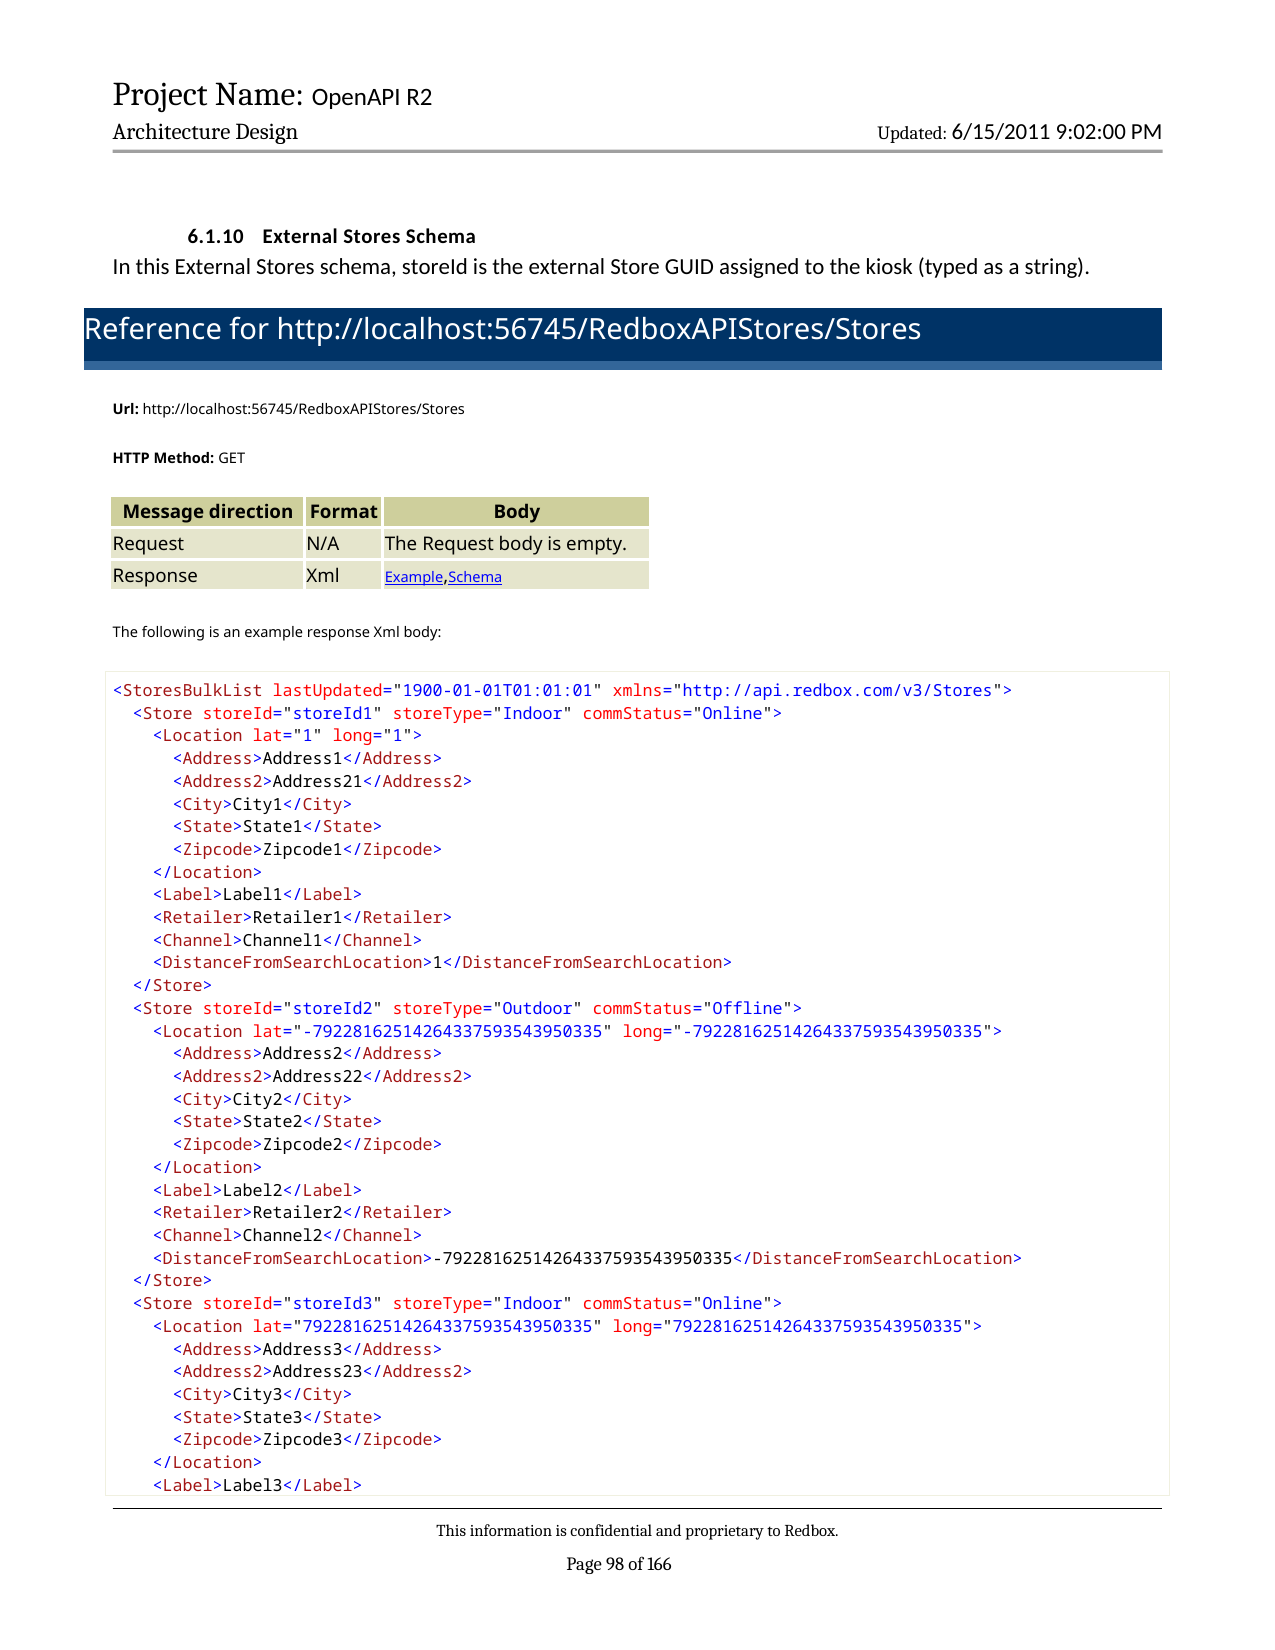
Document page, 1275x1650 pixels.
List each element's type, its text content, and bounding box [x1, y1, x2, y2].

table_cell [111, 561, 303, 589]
text <Address2>Address21</Address2> [112, 769, 1162, 792]
text <Location lat="1" long="1"> [112, 724, 1162, 747]
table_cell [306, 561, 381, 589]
text HTTP Method: GET [112, 448, 1162, 468]
text <Store storeId="storeId3" storeType="Indoor" commStatus="Online"> [112, 1292, 1162, 1314]
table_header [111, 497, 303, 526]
text </Location> [112, 1156, 1162, 1178]
text Url: http://localhost:56745/RedboxAPIStores/Stores [112, 399, 1162, 419]
text <City>City2</City> [112, 1087, 1162, 1110]
text <Address>Address1</Address> [112, 747, 1162, 769]
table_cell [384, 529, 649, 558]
text <City>City3</City> [112, 1383, 1162, 1405]
text <State>State3</State> [112, 1405, 1162, 1428]
text <Retailer>Retailer2</Retailer> [112, 1201, 1162, 1224]
text <DistanceFromSearchLocation>-79228162514264337593543950335</DistanceFromSearchLocation> [112, 1246, 1162, 1269]
text </Location> [112, 860, 1162, 883]
text <Address2>Address22</Address2> [112, 1065, 1162, 1087]
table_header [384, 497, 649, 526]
subtitle Reference for http://localhost:56745/RedboxAPIStores/Stores [84, 308, 1162, 361]
text </Store> [112, 974, 1162, 997]
text <Retailer>Retailer1</Retailer> [112, 906, 1162, 928]
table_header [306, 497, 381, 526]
text </Store> [112, 1269, 1162, 1292]
text <DistanceFromSearchLocation>1</DistanceFromSearchLocation> [112, 951, 1162, 974]
text <Channel>Channel1</Channel> [112, 928, 1162, 951]
text <StoresBulkList lastUpdated="1900-01-01T01:01:01" xmlns="http://api.redbox.com/v3/Stores"> [106, 672, 1169, 701]
text <Address2>Address23</Address2> [112, 1360, 1162, 1383]
text <State>State1</State> [112, 815, 1162, 838]
text <Address>Address3</Address> [112, 1337, 1162, 1360]
text The following is an example response Xml body: [112, 622, 1162, 642]
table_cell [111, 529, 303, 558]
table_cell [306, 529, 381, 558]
text <Zipcode>Zipcode2</Zipcode> [112, 1133, 1162, 1156]
text <City>City1</City> [112, 792, 1162, 815]
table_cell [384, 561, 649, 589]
text <State>State2</State> [112, 1110, 1162, 1133]
text <Store storeId="storeId2" storeType="Outdoor" commStatus="Offline"> [112, 997, 1162, 1019]
text <Store storeId="storeId1" storeType="Indoor" commStatus="Online"> [112, 701, 1162, 724]
text <Label>Label2</Label> [112, 1178, 1162, 1201]
text <Address>Address2</Address> [112, 1042, 1162, 1065]
text <Zipcode>Zipcode3</Zipcode> [112, 1428, 1162, 1451]
subtitle External Stores Schema [187, 224, 1162, 249]
text In this External Stores schema, storeId is the external Store GUID assigned to the kiosk (typed as a string). [112, 252, 1162, 280]
text <Location lat="-79228162514264337593543950335" long="-79228162514264337593543950335"> [112, 1019, 1162, 1042]
text <Label>Label3</Label> [112, 1473, 1162, 1495]
text <Label>Label1</Label> [112, 883, 1162, 906]
text </Location> [112, 1451, 1162, 1473]
text <Location lat="79228162514264337593543950335" long="79228162514264337593543950335"> [112, 1314, 1162, 1337]
text <Zipcode>Zipcode1</Zipcode> [112, 838, 1162, 860]
text <Channel>Channel2</Channel> [112, 1224, 1162, 1246]
